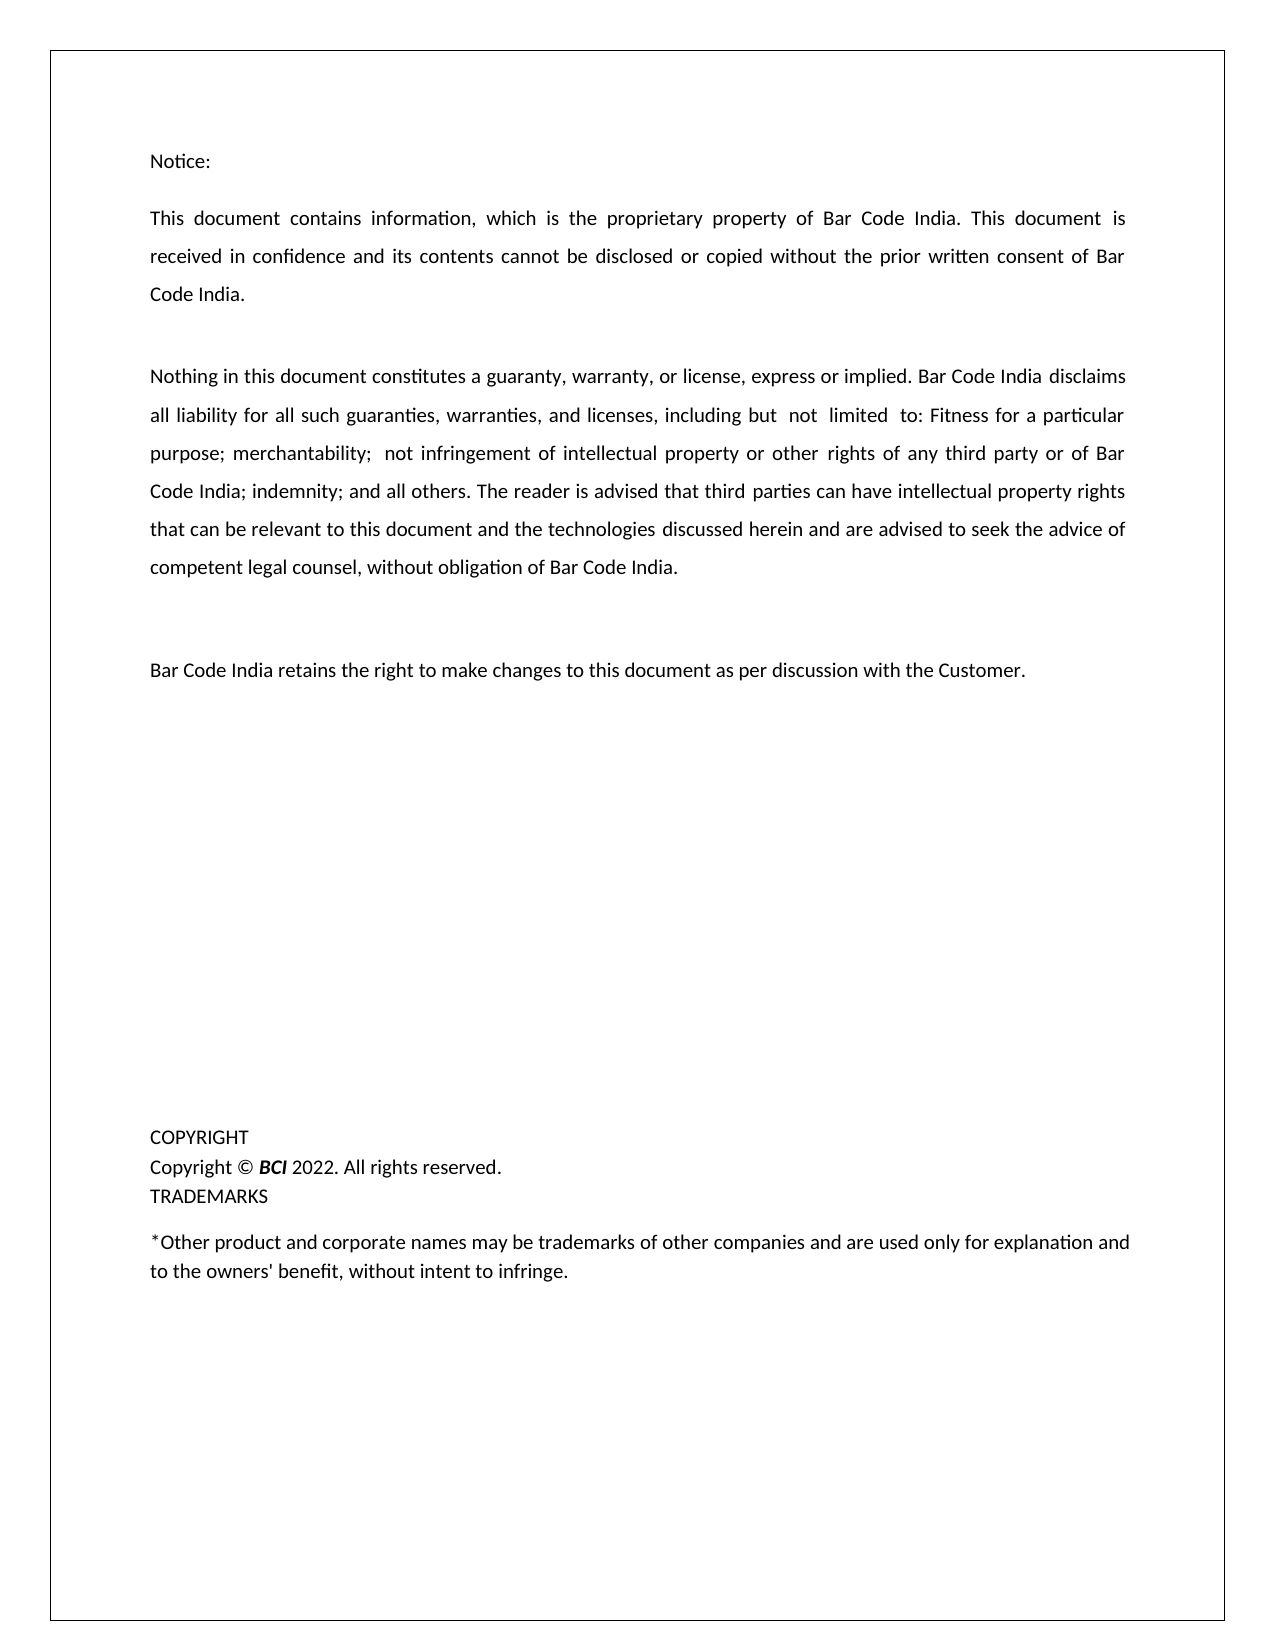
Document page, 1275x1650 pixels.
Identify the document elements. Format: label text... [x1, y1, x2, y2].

text *Other product and corporate names may be trademarks of other companies and are used only for explanation and to the owners' benefit, without intent to infringe. [150, 1229, 1142, 1283]
text Copyright © BCI 2022. All rights reserved. TRADEMARKS [150, 1154, 540, 1209]
text COPYRIGHT [150, 1124, 1179, 1150]
text Bar Code India retains the right to make changes to this document as per discussion with the Customer. [150, 657, 1179, 683]
text Notice: [150, 149, 1179, 174]
text This document contains information, which is the proprietary property of Bar Code India. This document is received in confidence and its contents cannot be disclosed or copied without the prior written consent of Bar Code India. [150, 205, 1126, 306]
text Nothing in this document constitutes a guaranty, warranty, or license, express or implied. Bar Code India disclaims all liability for all such guaranties, warranties, and licenses, including but not limited to: Fitness for a particular purpose; merchantability; not infringement of intellectual property or other rights of any third party or of Bar Code India; indemnity; and all others. The reader is advised that third parties can have intellectual property rights that can be relevant to this document and the technologies discussed herein and are advised to seek the advice of competent legal counsel, without obligation of Bar Code India. [150, 364, 1126, 580]
